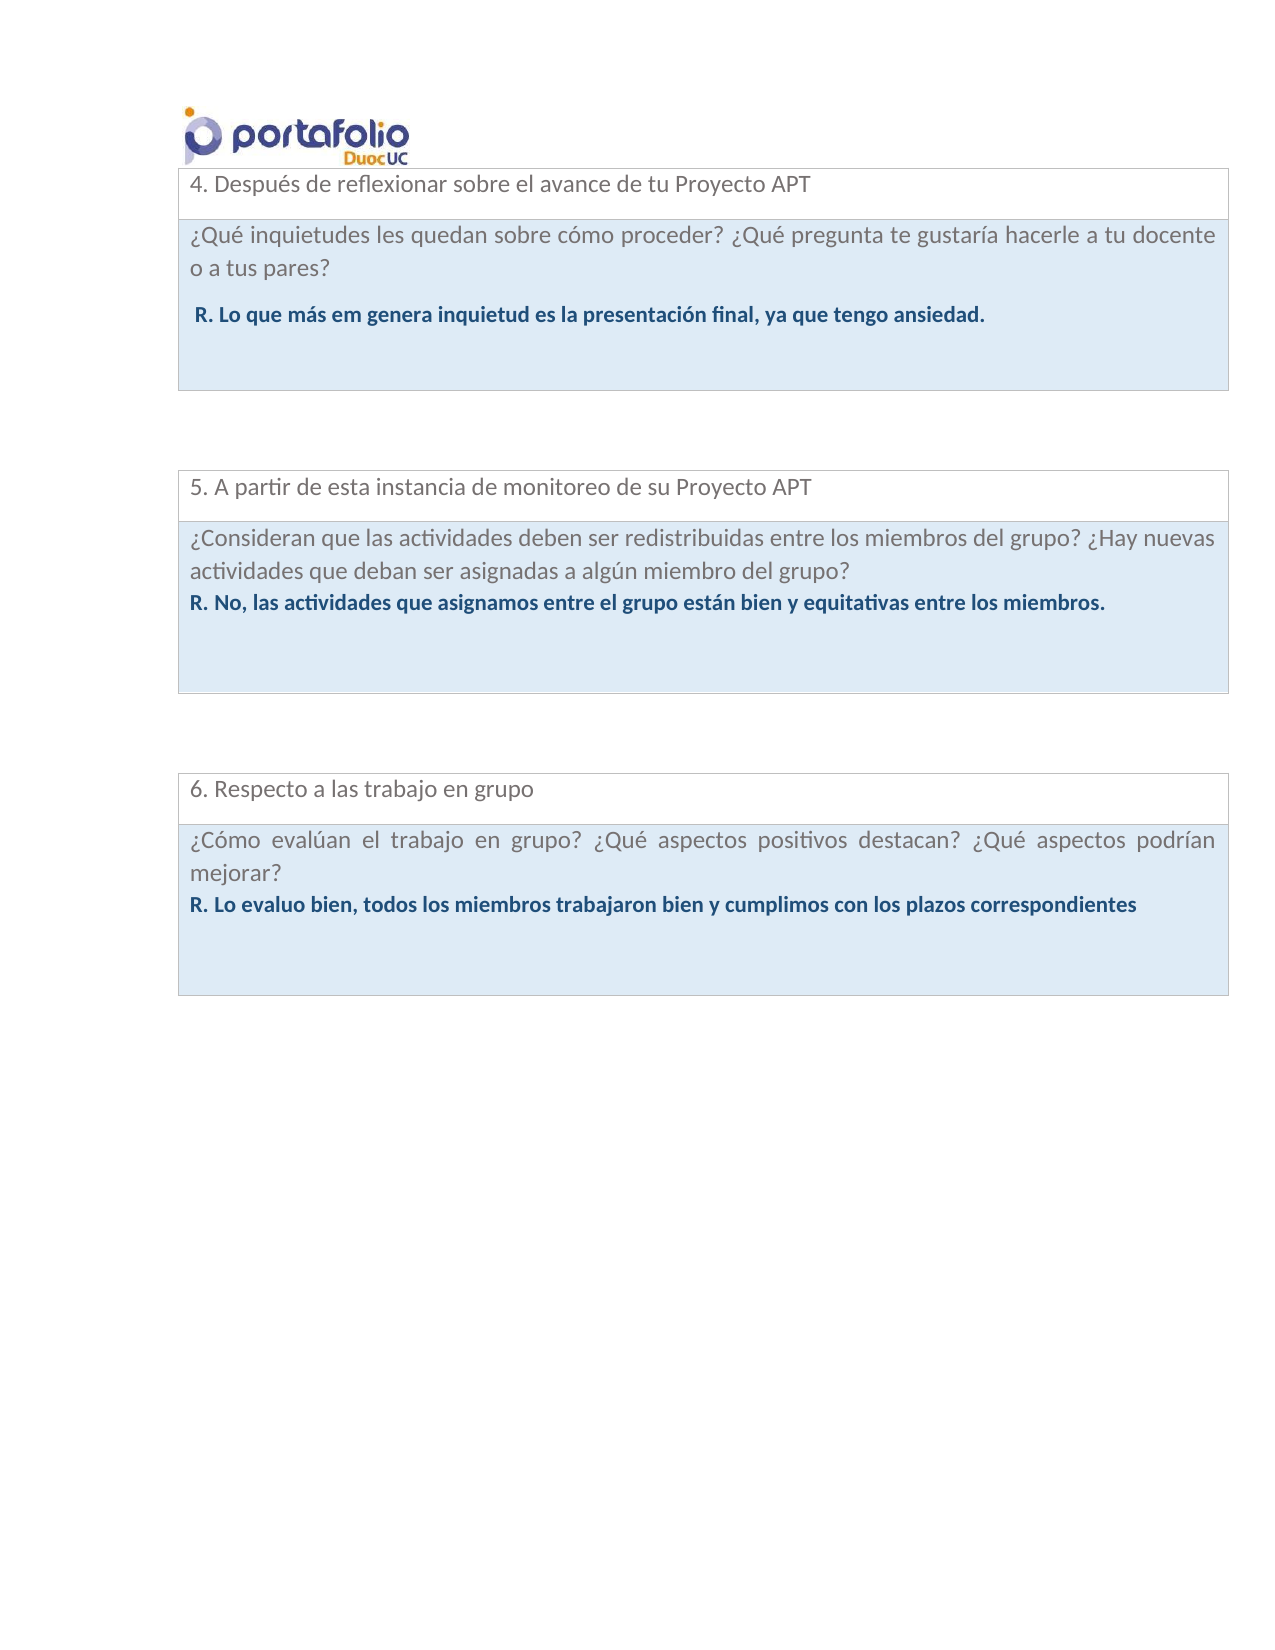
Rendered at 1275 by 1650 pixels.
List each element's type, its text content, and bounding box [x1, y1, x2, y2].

table_cell ¿Cómo evalúan el trabajo en grupo? ¿Qué aspectos positivos destacan? ¿Qué aspectos podrían mejorar? R. Lo evaluo bien, todos los miembros trabajaron bien y cumplimos con los plazos correspondientes [179, 825, 1228, 995]
table_cell ¿Consideran que las actividades deben ser redistribuidas entre los miembros del grupo? ¿Hay nuevas actividades que deban ser asignadas a algún miembro del grupo? R. No, las actividades que asignamos entre el grupo están bien y equitativas entre los miembros. [179, 522, 1228, 692]
table_header 6. Respecto a las trabajo en grupo [179, 774, 1228, 823]
table_header 5. A partir de esta instancia de monitoreo de su Proyecto APT [179, 471, 1228, 521]
table_header 4. Después de reflexionar sobre el avance de tu Proyecto APT [179, 169, 1228, 218]
table_cell ¿Qué inquietudes les quedan sobre cómo proceder? ¿Qué pregunta te gustaría hacerle a tu docente o a tus pares? R. Lo que más em genera inquietud es la presentación final, ya que tengo ansiedad. [179, 220, 1228, 390]
picture [182, 106, 410, 166]
